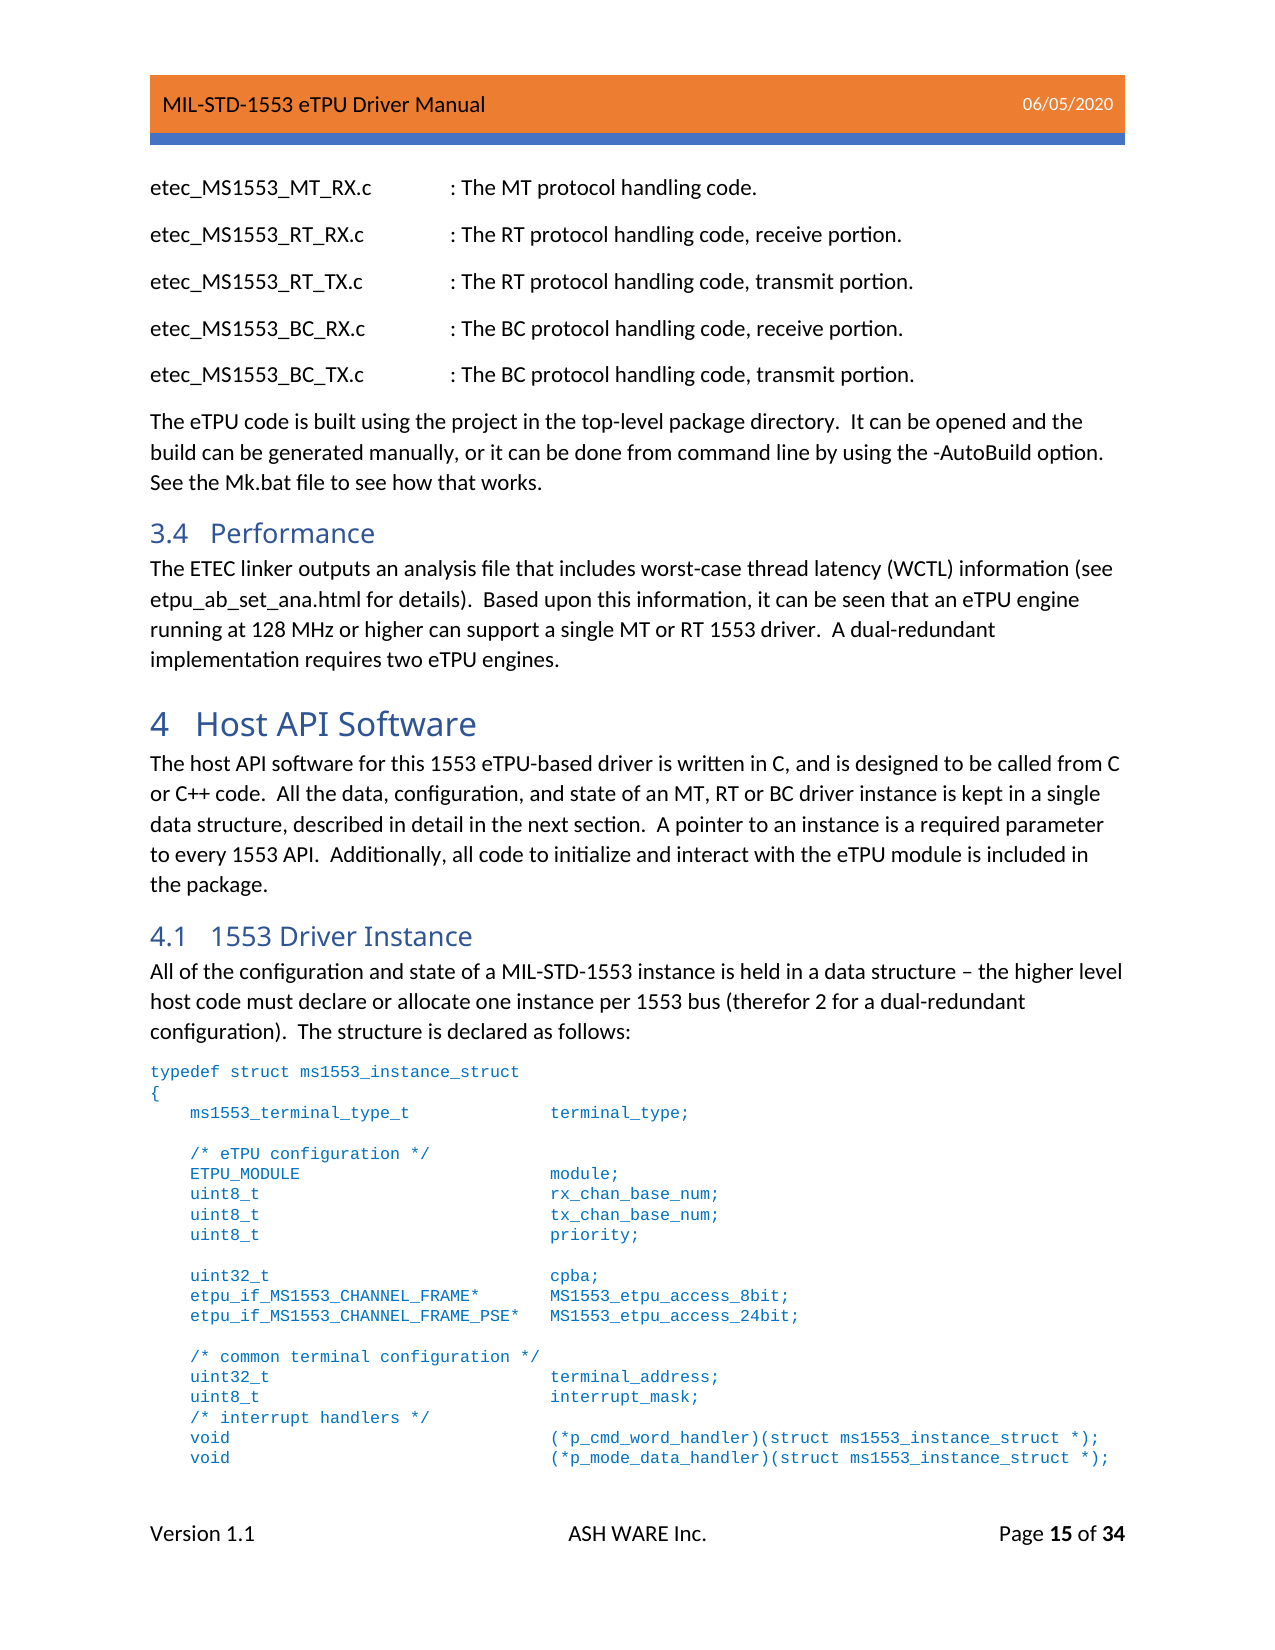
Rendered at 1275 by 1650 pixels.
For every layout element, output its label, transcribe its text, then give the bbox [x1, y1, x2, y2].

subtitle Host API Software [150, 700, 1125, 746]
text uint8_t rx_chan_base_num; [150, 1186, 1125, 1205]
text etec_MS1553_RT_RX.c : The RT protocol handling code, receive portion. [150, 220, 1125, 248]
subtitle Performance [150, 515, 1125, 552]
text uint8_t interrupt_mask; [150, 1389, 1125, 1408]
text ms1553_terminal_type_t terminal_type; [150, 1105, 1125, 1123]
text The host API software for this 1553 eTPU-based driver is written in C, and is designed to be called from C or C++ code. All the data, configuration, and state of an MT, RT or BC driver instance is kept in a single data structure, described in detail in the next section. A pointer to an instance is a required parameter to every 1553 API. Additionally, all code to initialize and interact with the eTPU module is included in the package. [150, 749, 1125, 898]
text etpu_if_MS1553_CHANNEL_FRAME_PSE* MS1553_etpu_access_24bit; [150, 1308, 1125, 1327]
text uint8_t tx_chan_base_num; [150, 1206, 1125, 1225]
text void (*p_cmd_word_handler)(struct ms1553_instance_struct *); [150, 1430, 1125, 1448]
text etec_MS1553_RT_TX.c : The RT protocol handling code, transmit portion. [150, 267, 1125, 295]
text etpu_if_MS1553_CHANNEL_FRAME* MS1553_etpu_access_8bit; [150, 1287, 1125, 1306]
text The ETEC linker outputs an analysis file that includes worst-case thread latency (WCTL) information (see etpu_ab_set_ana.html for details). Based upon this information, it can be seen that an eTPU engine running at 128 MHz or higher can support a single MT or RT 1553 driver. A dual-redundant implementation requires two eTPU engines. [150, 554, 1125, 673]
text { [150, 1084, 1125, 1103]
text /* common terminal configuration */ [150, 1348, 1125, 1367]
text uint32_t cpba; [150, 1267, 1125, 1286]
text uint8_t priority; [150, 1227, 1125, 1245]
text etec_MS1553_BC_TX.c : The BC protocol handling code, transmit portion. [150, 361, 1125, 388]
text uint32_t terminal_address; [150, 1369, 1125, 1388]
text ETPU_MODULE module; [150, 1166, 1125, 1184]
text /* eTPU configuration */ [150, 1145, 1125, 1164]
subtitle 1553 Driver Instance [150, 917, 1125, 954]
text All of the configuration and state of a MIL-STD-1553 instance is held in a data structure – the higher level host code must declare or allocate one instance per 1553 bus (therefor 2 for a dual-redundant configuration). The structure is declared as follows: [150, 957, 1125, 1045]
text etec_MS1553_BC_RX.c : The BC protocol handling code, receive portion. [150, 314, 1125, 342]
text typedef struct ms1553_instance_struct [150, 1064, 1125, 1083]
text The eTPU code is built using the project in the top-level package directory. It can be opened and the build can be generated manually, or it can be done from command line by using the -AutoBuild option. See the Mk.bat file to see how that works. [150, 407, 1125, 496]
text /* interrupt handlers */ [150, 1409, 1125, 1428]
text void (*p_mode_data_handler)(struct ms1553_instance_struct *); [150, 1450, 1125, 1469]
text etec_MS1553_MT_RX.c : The MT protocol handling code. [150, 173, 1125, 201]
